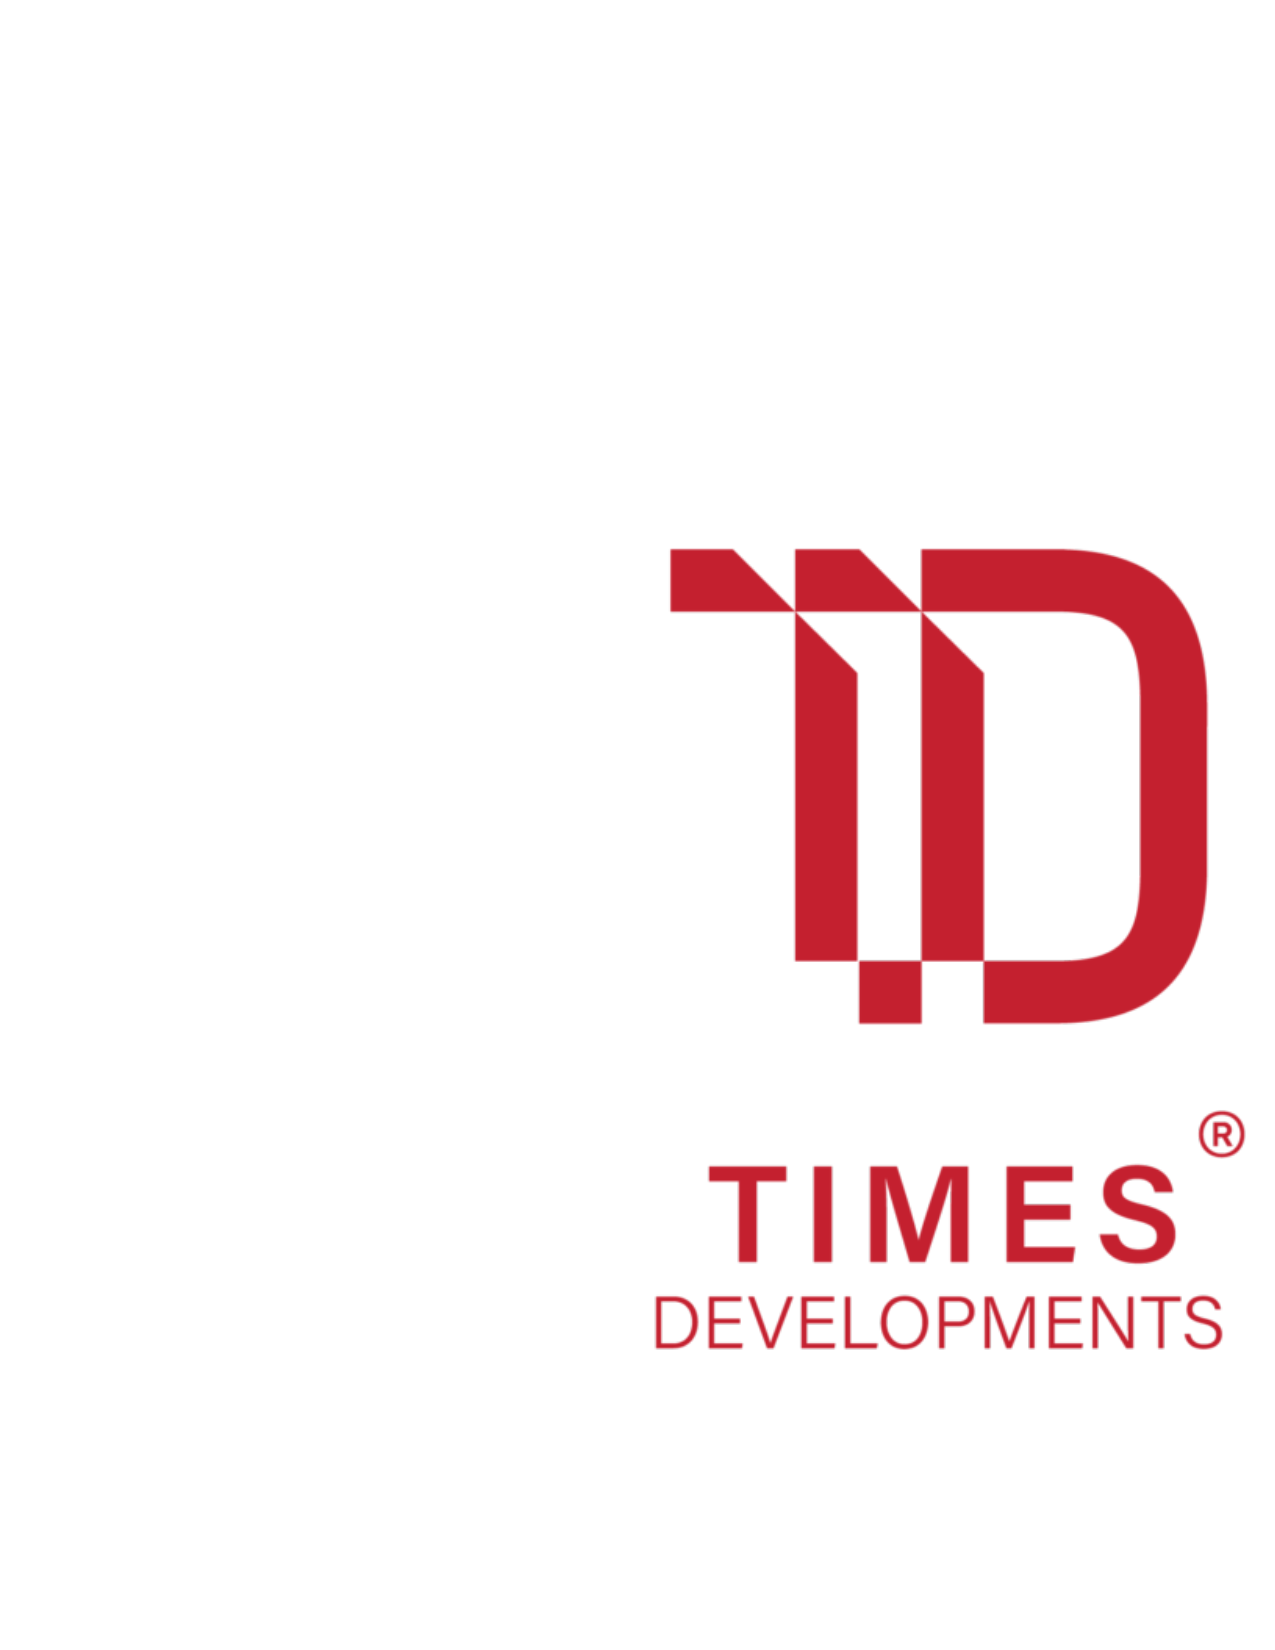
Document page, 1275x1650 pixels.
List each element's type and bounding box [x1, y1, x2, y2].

picture [150, 150, 1275, 1501]
